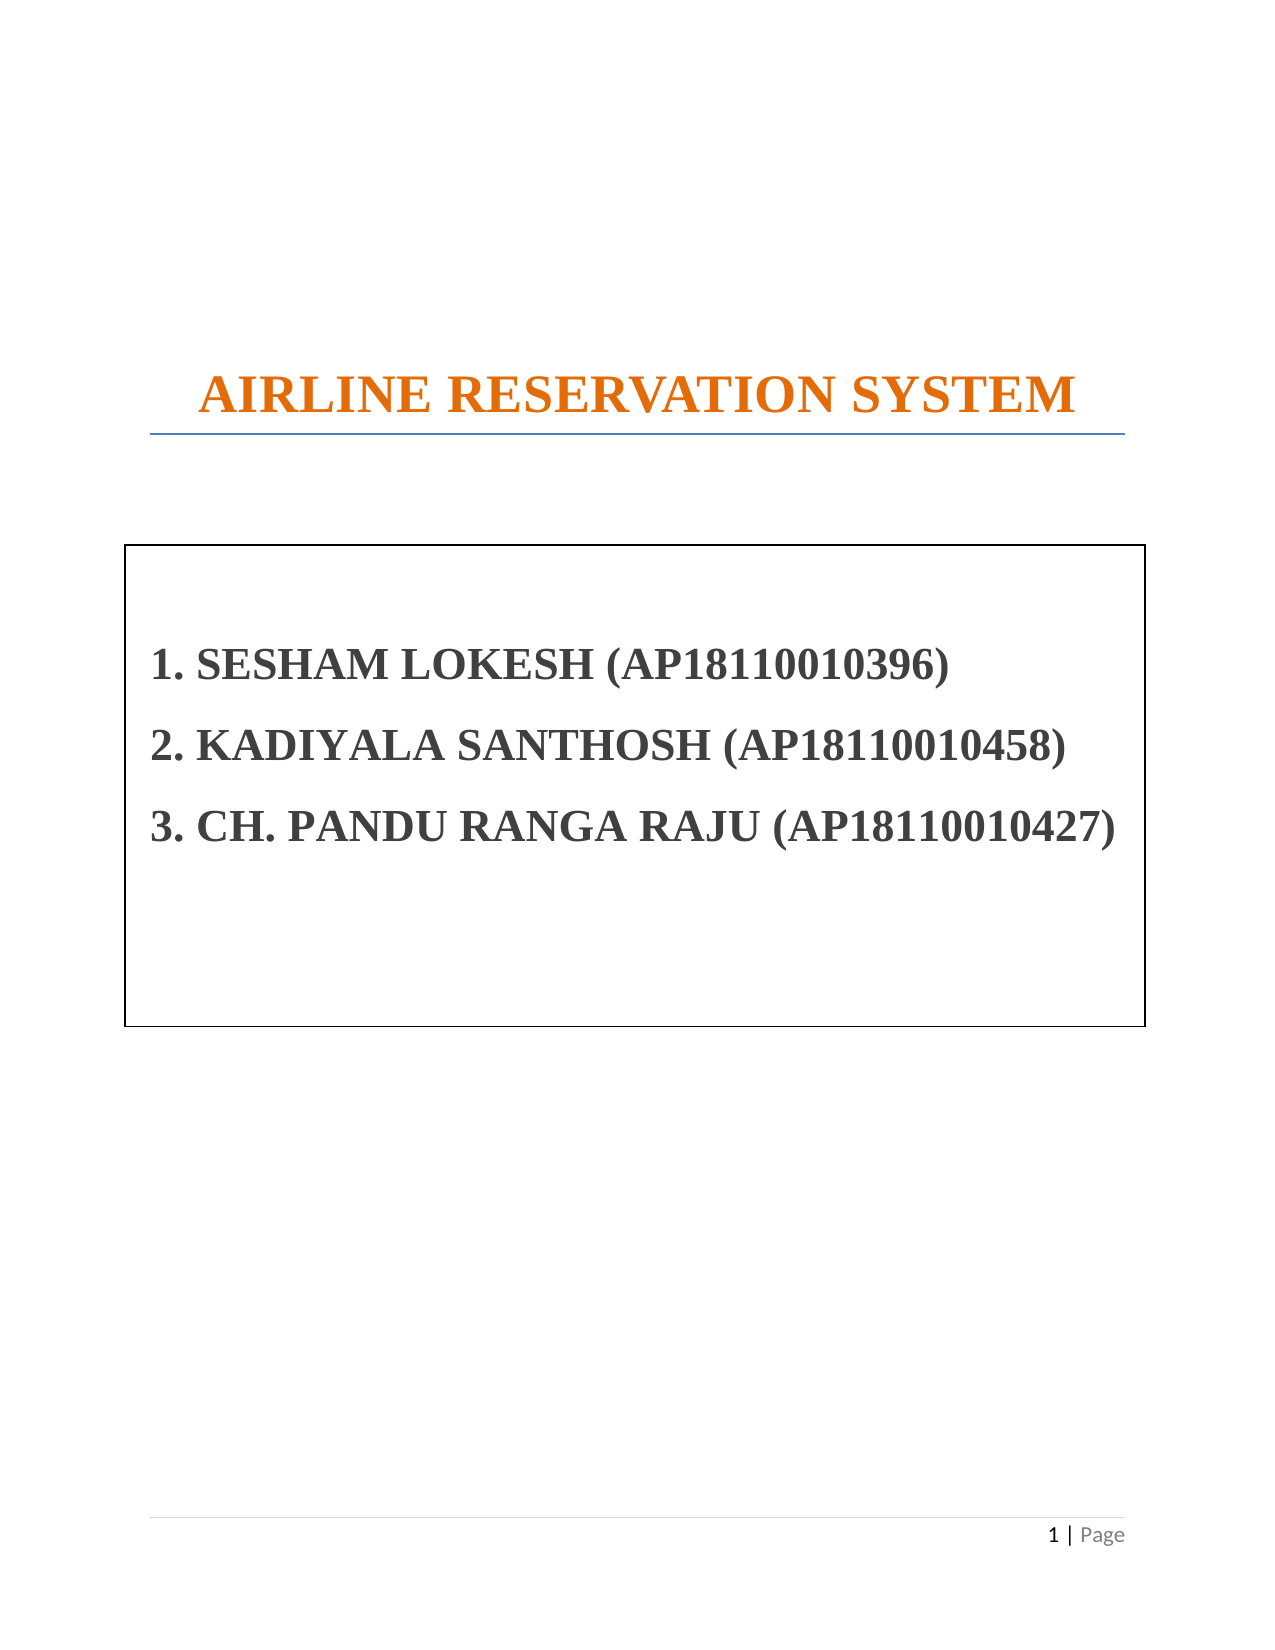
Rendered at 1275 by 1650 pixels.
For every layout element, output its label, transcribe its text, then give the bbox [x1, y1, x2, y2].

text 3. CH. PANDU RANGA RAJU (AP18110010427) [150, 799, 1125, 852]
text 1. SESHAM LOKESH (AP18110010396) [150, 636, 1125, 689]
title AIRLINE RESERVATION SYSTEM [150, 362, 1125, 433]
text 2. KADIYALA SANTHOSH (AP18110010458) [150, 718, 1125, 770]
